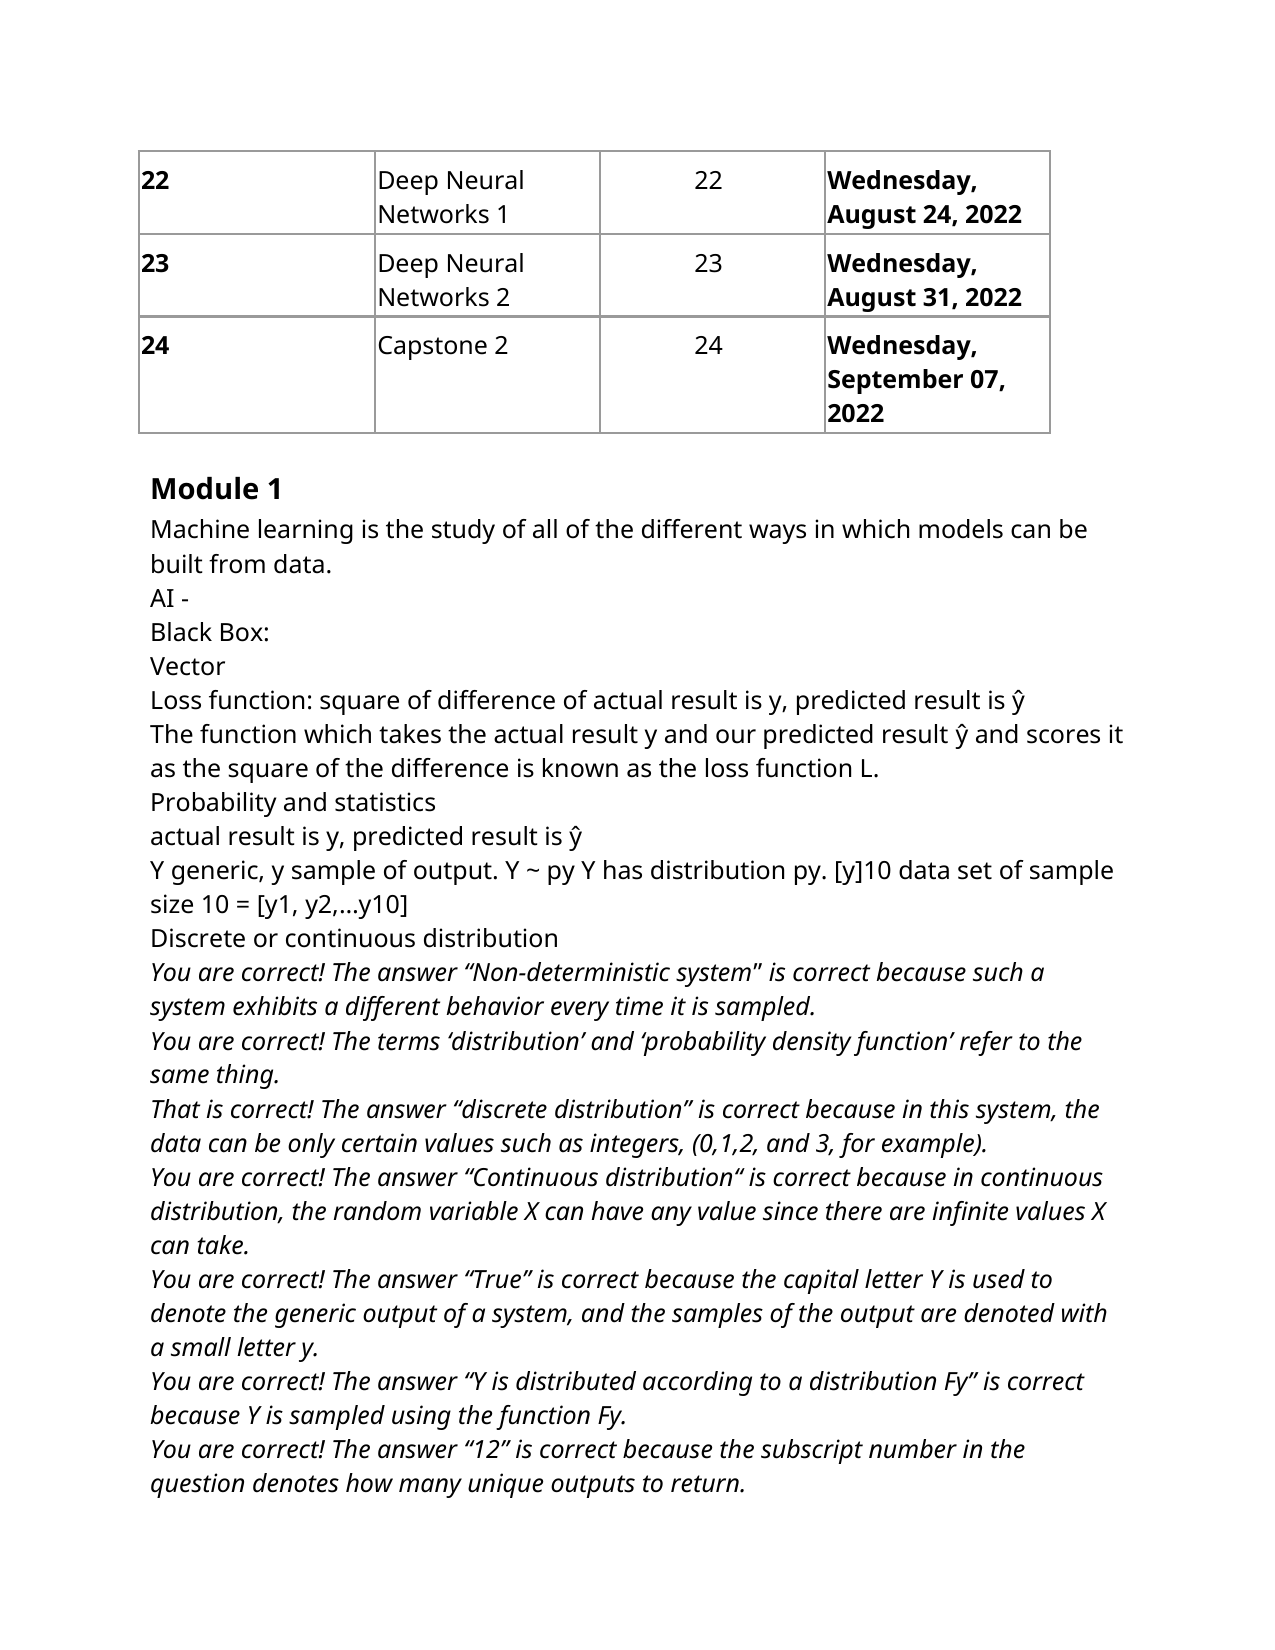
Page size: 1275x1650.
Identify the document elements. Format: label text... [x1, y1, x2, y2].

text That is correct! The answer “discrete distribution” is correct because in this system, the data can be only certain values such as integers, (0,1,2, and 3, for example). [150, 1091, 1125, 1159]
table_cell Wednesday, August 24, 2022 [826, 152, 1049, 233]
table_cell Wednesday, August 31, 2022 [826, 235, 1049, 315]
text Loss function: square of difference of actual result is y, predicted result is ŷ [150, 682, 1125, 717]
text You are correct! The answer “Non-deterministic system” is correct because such a system exhibits a different behavior every time it is sampled. [150, 955, 1125, 1023]
table_cell Deep Neural Networks 2 [376, 235, 599, 315]
table_cell 24 [140, 318, 374, 432]
text Y generic, y sample of output. Y ~ py Y has distribution py. [y]10 data set of sample size 10 = [y1, y2,…y10] [150, 853, 1125, 921]
table_cell Deep Neural Networks 1 [376, 152, 599, 233]
text Probability and statistics [150, 785, 1125, 819]
text Vector [150, 648, 1125, 682]
text Module 1 [150, 468, 1125, 508]
text You are correct! The answer “Continuous distribution“ is correct because in continuous distribution, the random variable X can have any value since there are infinite values X can take. [150, 1159, 1125, 1262]
text actual result is y, predicted result is ŷ [150, 819, 1125, 853]
table_cell 23 [601, 235, 824, 315]
text Discrete or continuous distribution [150, 921, 1125, 955]
text You are correct! The answer “Y is distributed according to a distribution Fy” is correct because Y is sampled using the function Fy. [150, 1364, 1125, 1432]
table_cell Wednesday, September 07, 2022 [826, 318, 1049, 432]
text You are correct! The answer “12” is correct because the subscript number in the question denotes how many unique outputs to return. [150, 1432, 1125, 1500]
text Machine learning is the study of all of the different ways in which models can be built from data. [150, 512, 1125, 580]
table_cell 23 [140, 235, 374, 315]
table_cell Capstone 2 [376, 318, 599, 432]
table_cell 24 [601, 318, 824, 432]
text You are correct! The terms ‘distribution’ and ‘probability density function’ refer to the same thing. [150, 1023, 1125, 1091]
text Black Box: [150, 614, 1125, 648]
text AI - [150, 580, 1125, 614]
table_cell 22 [140, 152, 374, 233]
text The function which takes the actual result y and our predicted result ŷ and scores it as the square of the difference is known as the loss function L. [150, 717, 1125, 785]
table_cell 22 [601, 152, 824, 233]
